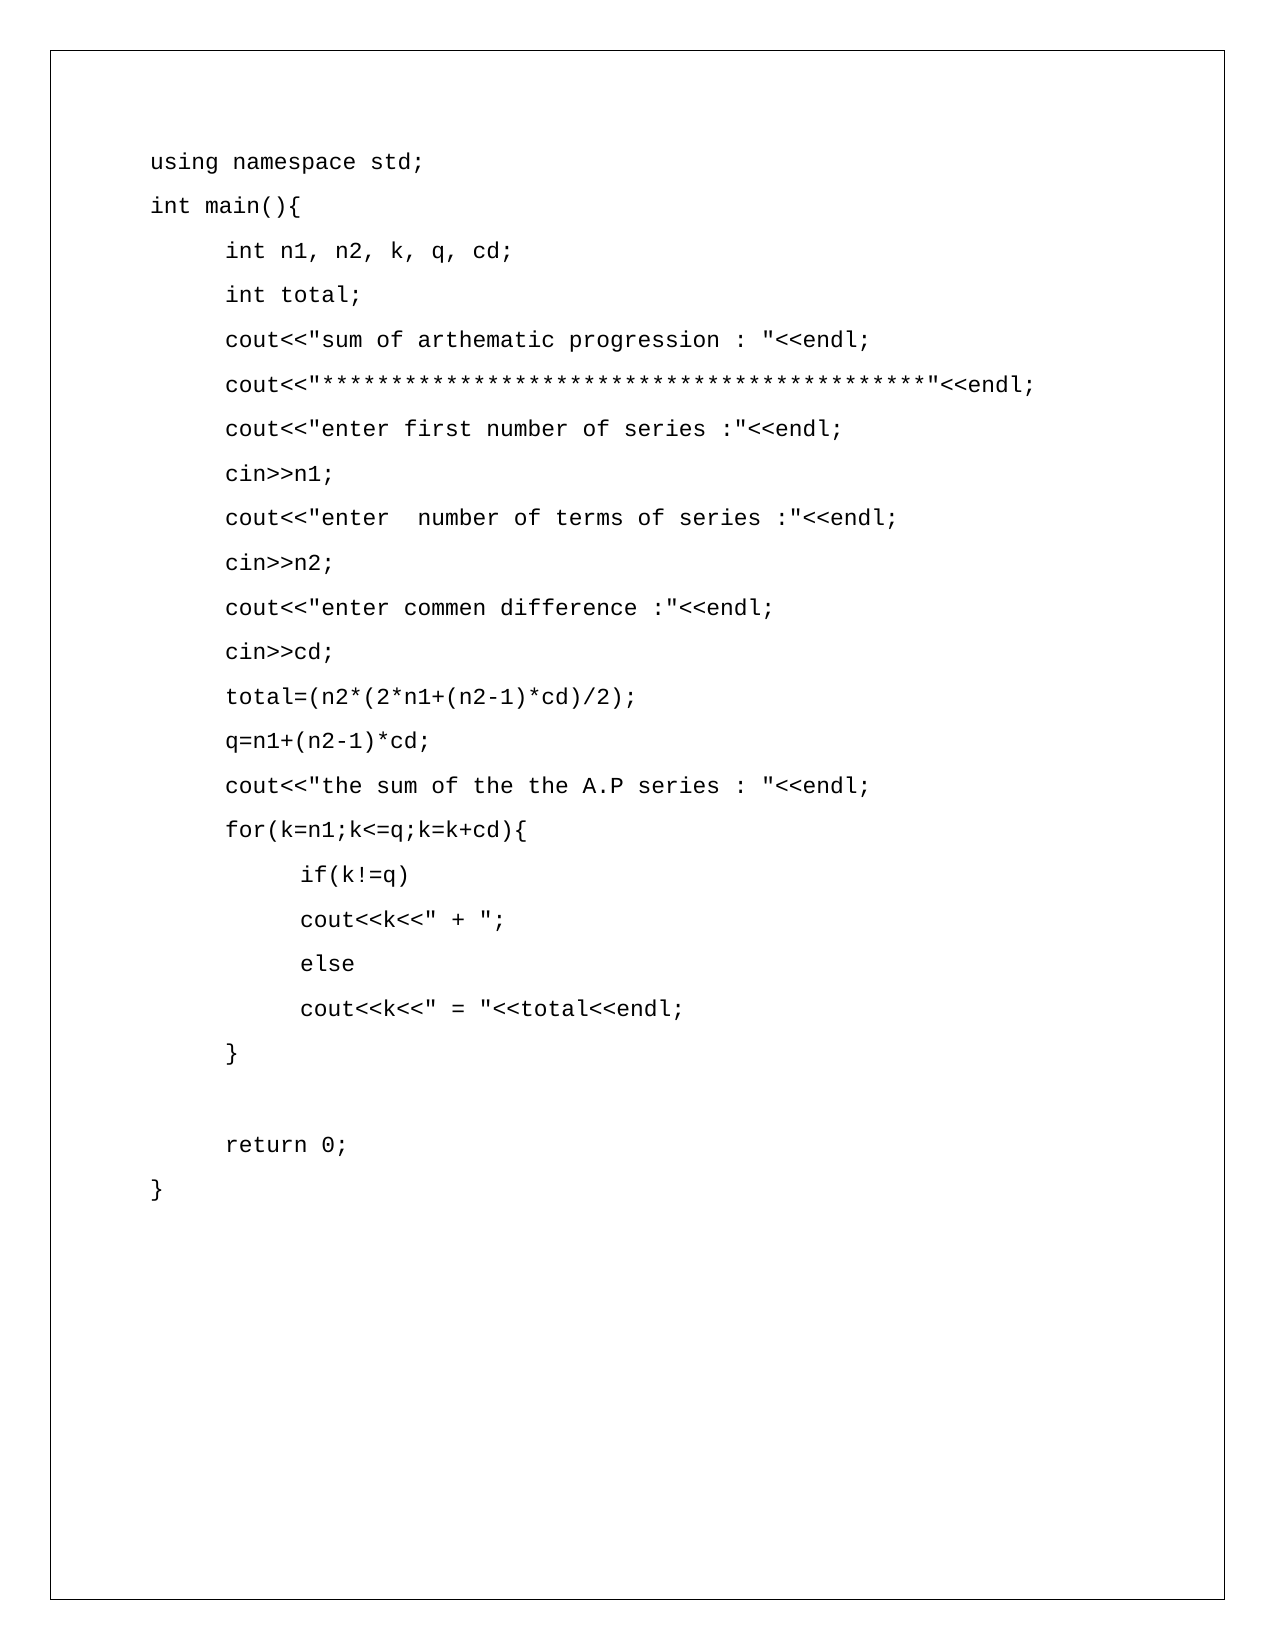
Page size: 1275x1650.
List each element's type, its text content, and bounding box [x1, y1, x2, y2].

text else [150, 952, 1125, 978]
text int main(){ [150, 194, 1125, 221]
text return 0; [150, 1133, 1125, 1159]
text cout<<"enter first number of series :"<<endl; [150, 417, 1125, 443]
text int n1, n2, k, q, cd; [150, 239, 1125, 265]
text cout<<"sum of arthematic progression : "<<endl; [150, 328, 1125, 354]
text cin>>n2; [150, 551, 1125, 577]
text using namespace std; [150, 150, 1125, 176]
text for(k=n1;k<=q;k=k+cd){ [150, 819, 1125, 845]
text cout<<"********************************************"<<endl; [150, 373, 1125, 399]
text cout<<"enter commen difference :"<<endl; [150, 596, 1125, 622]
text if(k!=q) [150, 863, 1125, 889]
text cout<<k<<" + "; [150, 908, 1125, 934]
text cout<<"enter number of terms of series :"<<endl; [150, 507, 1125, 533]
text } [150, 1042, 1125, 1068]
text cin>>cd; [150, 640, 1125, 666]
text } [150, 1177, 1125, 1203]
text q=n1+(n2-1)*cd; [150, 729, 1125, 756]
text cout<<k<<" = "<<total<<endl; [150, 997, 1125, 1023]
text cin>>n1; [150, 462, 1125, 488]
text cout<<"the sum of the the A.P series : "<<endl; [150, 774, 1125, 800]
text total=(n2*(2*n1+(n2-1)*cd)/2); [150, 685, 1125, 711]
text int total; [150, 284, 1125, 310]
